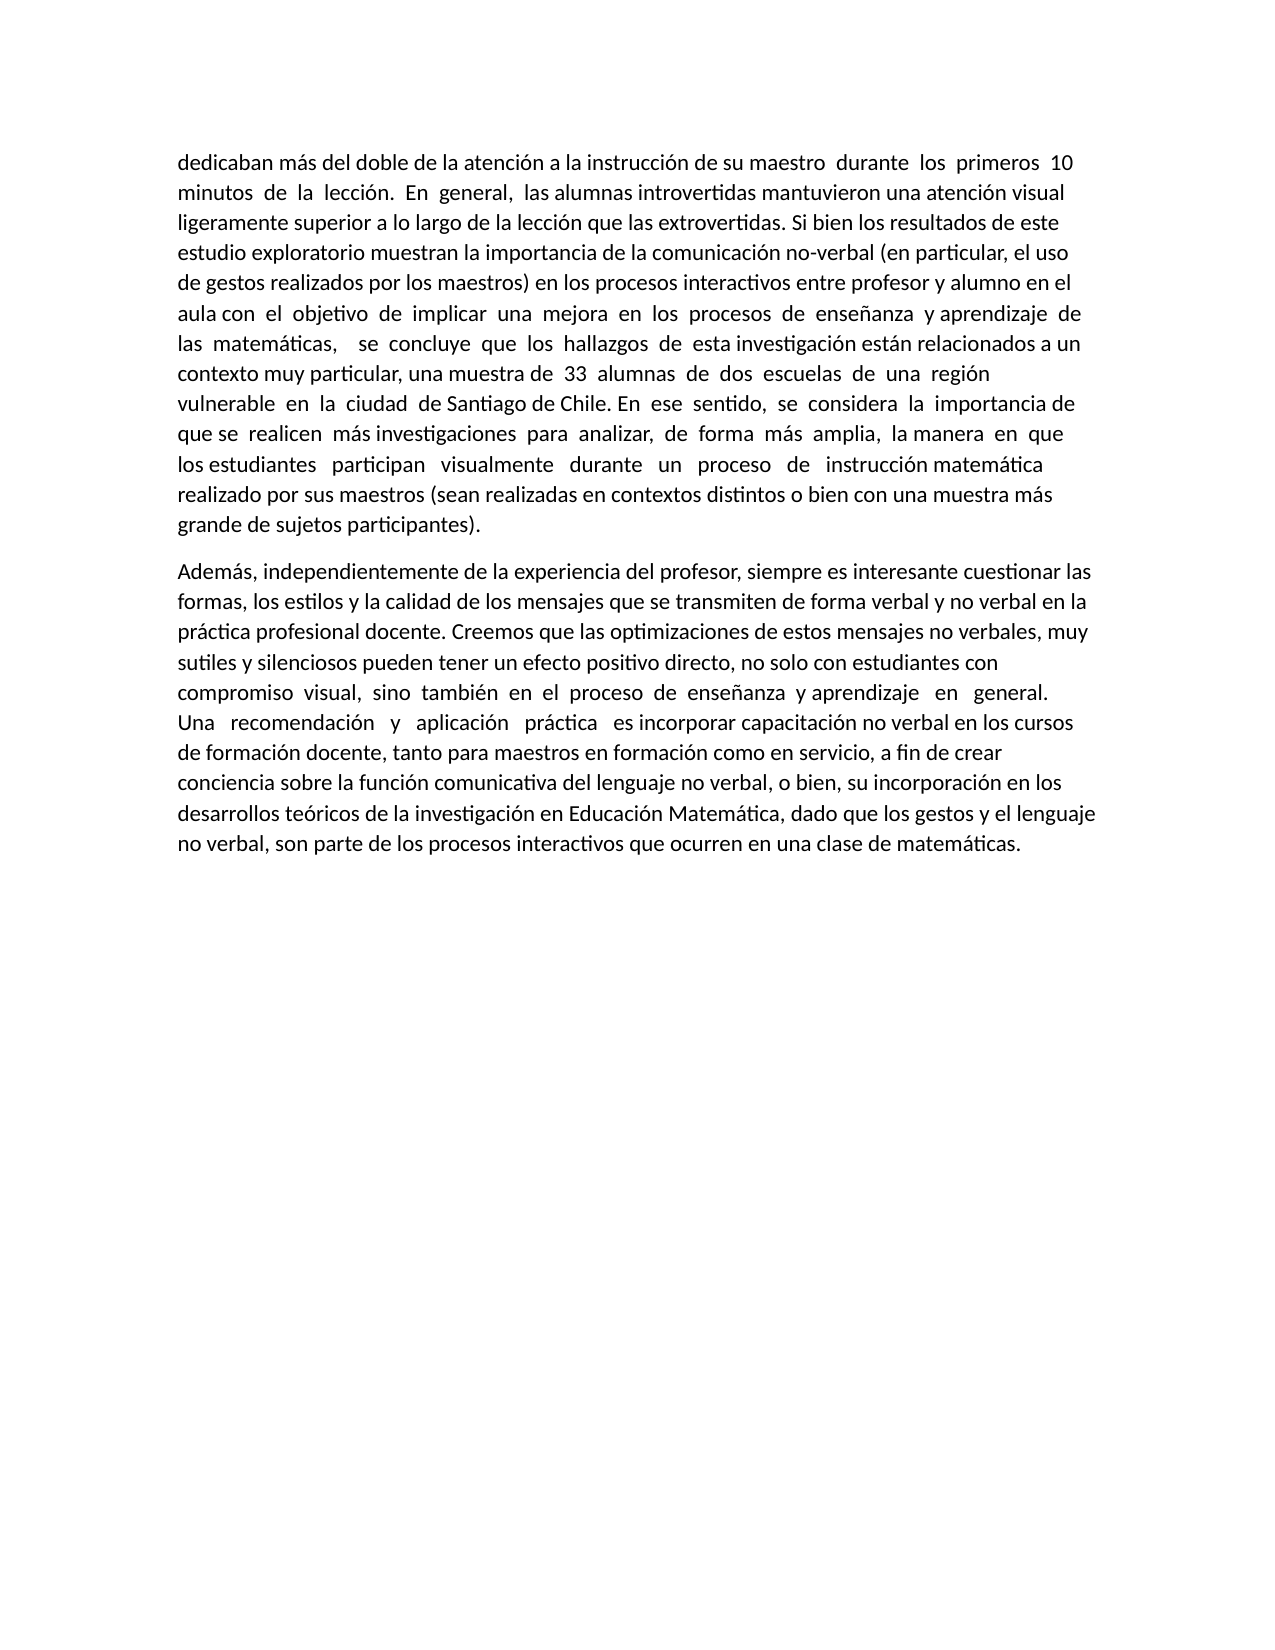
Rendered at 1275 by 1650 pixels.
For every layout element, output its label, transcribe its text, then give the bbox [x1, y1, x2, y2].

text Además, independientemente de la experiencia del profesor, siempre es interesante cuestionar las formas, los estilos y la calidad de los mensajes que se transmiten de forma verbal y no verbal en la práctica profesional docente. Creemos que las optimizaciones de estos mensajes no verbales, muy sutiles y silenciosos pueden tener un efecto positivo directo, no solo con estudiantes con compromiso visual, sino también en el proceso de enseñanza y aprendizaje en general. Una recomendación y aplicación práctica es incorporar capacitación no verbal en los cursos de formación docente, tanto para maestros en formación como en servicio, a fin de crear conciencia sobre la función comunicativa del lenguaje no verbal, o bien, su incorporación en los desarrollos teóricos de la investigación en Educación Matemática, dado que los gestos y el lenguaje no verbal, son parte de los procesos interactivos que ocurren en una clase de matemáticas. [177, 557, 1098, 857]
